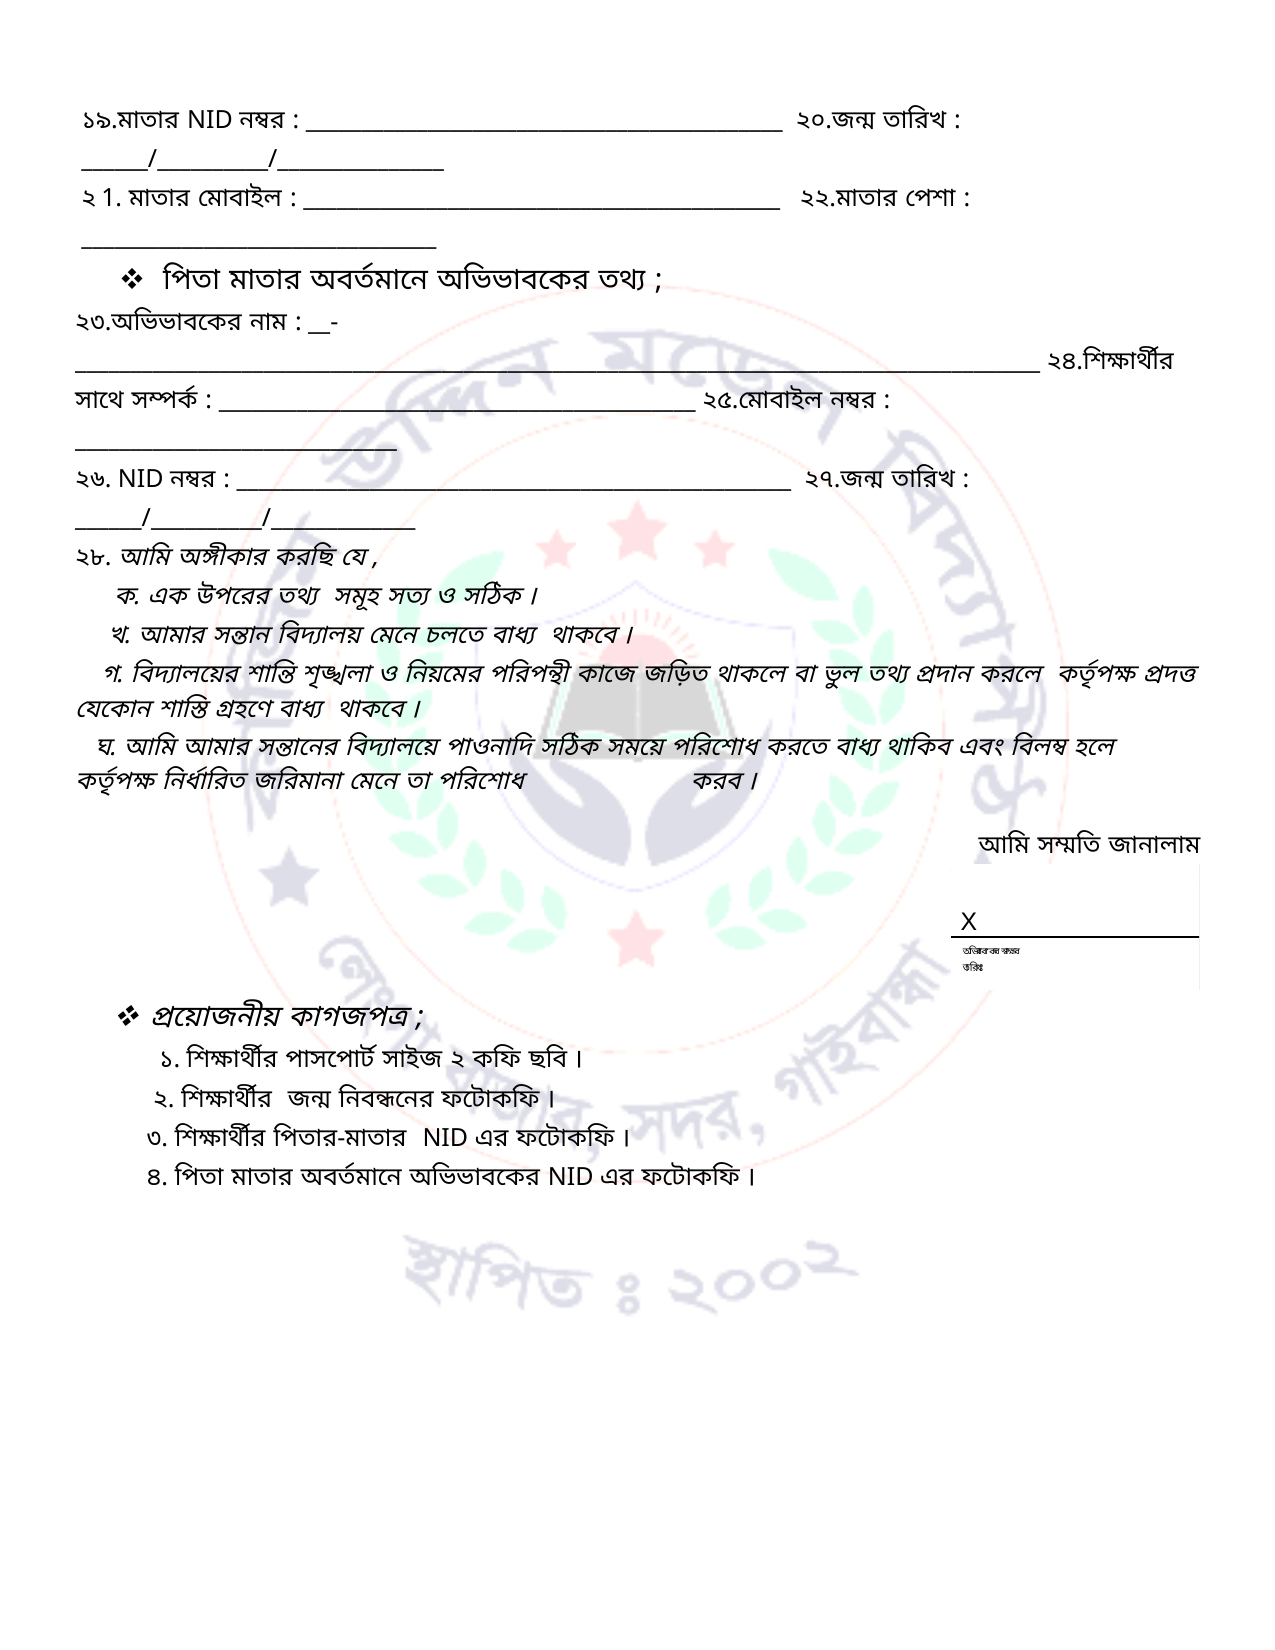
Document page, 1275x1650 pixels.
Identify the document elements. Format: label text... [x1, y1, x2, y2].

text ১৯.মাতার NID নম্বর : ___________________________________________ ২০.জন্ম তারিখ : ______/__________/_______________ [81, 101, 1200, 174]
text ২৬. NID নম্বর : __________________________________________________ ২৭.জন্ম তারিখ : ______/__________/_____________ [75, 460, 1200, 533]
text ক. এক উপরের তথ্য সমূহ সত্য ও সঠিক । [75, 578, 1200, 612]
text আমি সম্মতি জানালাম [75, 830, 1200, 859]
list প্রয়োজনীয় কাগজপত্র ; [112, 995, 1200, 1034]
text ২1. মাতার মোবাইল : ___________________________________________ ২২.মাতার পেশা : ________________________________ [81, 180, 1200, 253]
text খ. আমার সন্তান বিদ্যালয় মেনে চলতে বাধ্য থাকবে । [75, 617, 1200, 651]
text গ. বিদ্যালয়ের শান্তি শৃঙ্খলা ও নিয়মের পরিপন্থী কাজে জড়িত থাকলে বা ভুল তথ্য প্রদান করলে কর্তৃপক্ষ প্রদত্ত যেকোন শাস্তি গ্রহণে বাধ্য থাকবে । [75, 656, 1200, 724]
text ১. শিক্ষার্থীর পাসপোর্ট সাইজ ২ কফি ছবি । [75, 1040, 1200, 1074]
text ২৮. আমি অঙ্গীকার করছি যে , [75, 539, 1200, 573]
text ঘ. আমি আমার সন্তানের বিদ্যালয়ে পাওনাদি সঠিক সময়ে পরিশোধ করতে বাধ্য থাকিব এবং বিলম্ব হলে কর্তৃপক্ষ নির্ধারিত জরিমানা মেনে তা পরিশোধ করব । [75, 728, 1200, 796]
text ২. শিক্ষার্থীর জন্ম নিবন্ধনের ফটোকফি । [75, 1080, 1200, 1114]
text ৪. পিতা মাতার অবর্তমানে অভিভাবকের NID এর ফটোকফি । [75, 1159, 1200, 1193]
text ২৩.অভিভাবকের নাম : _________________________________________________________________________________________ ২৪.শিক্ষার্থীর সাথে সম্পর্ক : ___________________________________________ ২৫.মোবাইল নম্বর : _____________________________ [75, 304, 1200, 455]
list পিতা মাতার অবর্তমানে অভিভাবকের তথ্য ; [119, 258, 1200, 298]
text ৩. শিক্ষার্থীর পিতার-মাতার NID এর ফটোকফি । [75, 1119, 1200, 1154]
